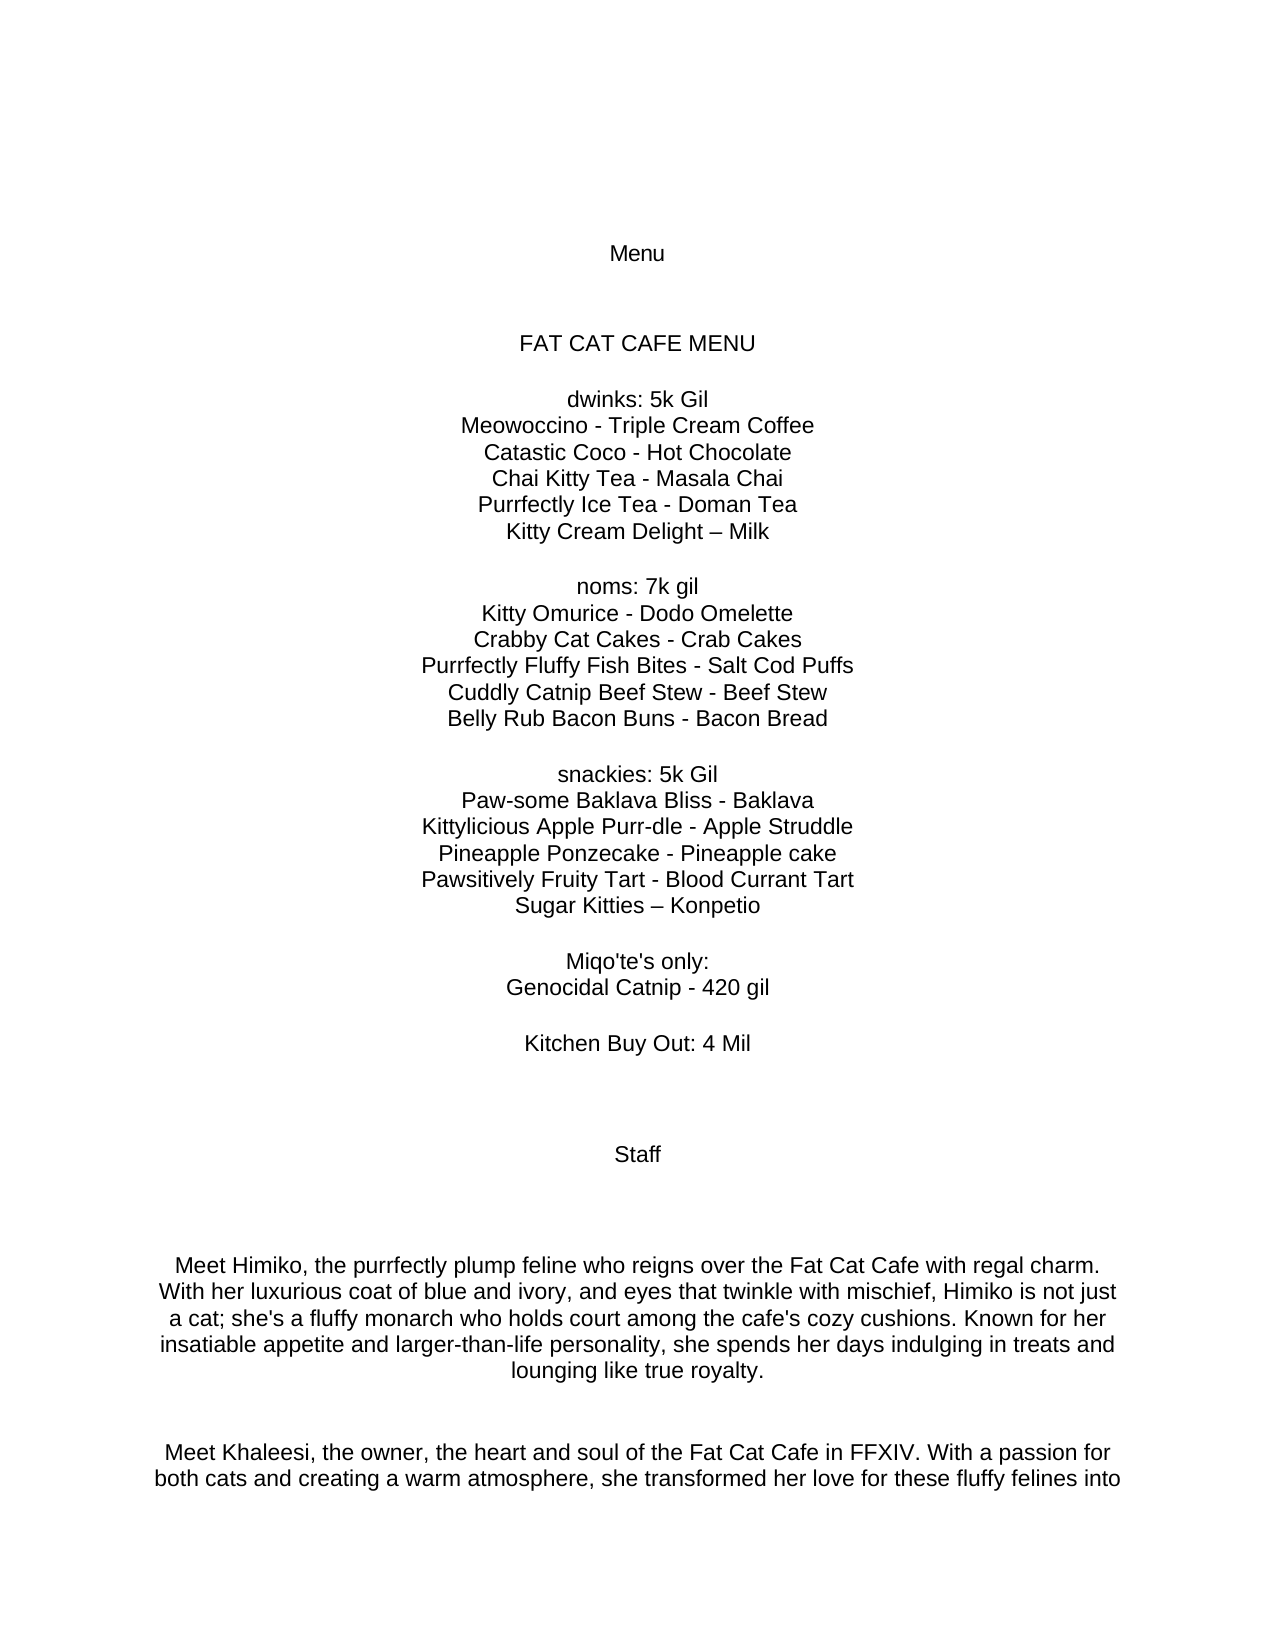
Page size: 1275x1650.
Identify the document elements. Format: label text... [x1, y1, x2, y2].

text snackies: 5k Gil Paw-some Baklava Bliss - Baklava Kittylicious Apple Purr-dle - Apple Struddle Pineapple Ponzecake - Pineapple cake Pawsitively Fruity Tart - Blood Currant Tart Sugar Kitties – Konpetio [150, 761, 1125, 919]
text noms: 7k gil Kitty Omurice - Dodo Omelette Crabby Cat Cakes - Crab Cakes Purrfectly Fluffy Fish Bites - Salt Cod Puffs Cuddly Catnip Beef Stew - Beef Stew Belly Rub Bacon Buns - Bacon Bread [150, 573, 1125, 731]
text dwinks: 5k Gil Meowoccino - Triple Cream Coffee Catastic Coco - Hot Chocolate Chai Kitty Tea - Masala Chai Purrfectly Ice Tea - Doman Tea Kitty Cream Delight – Milk [150, 386, 1125, 544]
text Staff [150, 1141, 1125, 1167]
text Kitchen Buy Out: 4 Mil [150, 1030, 1125, 1056]
text Miqo'te's only: Genocidal Catnip - 420 gil [150, 948, 1125, 1001]
text Menu [150, 240, 1125, 267]
text Meet Himiko, the purrfectly plump feline who reigns over the Fat Cat Cafe with regal charm. With her luxurious coat of blue and ivory, and eyes that twinkle with mischief, Himiko is not just a cat; she's a fluffy monarch who holds court among the cafe's cozy cushions. Known for her insatiable appetite and larger-than-life personality, she spends her days indulging in treats and lounging like true royalty. [150, 1252, 1125, 1383]
text FAT CAT CAFE MENU [150, 330, 1125, 357]
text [150, 1439, 1125, 1492]
